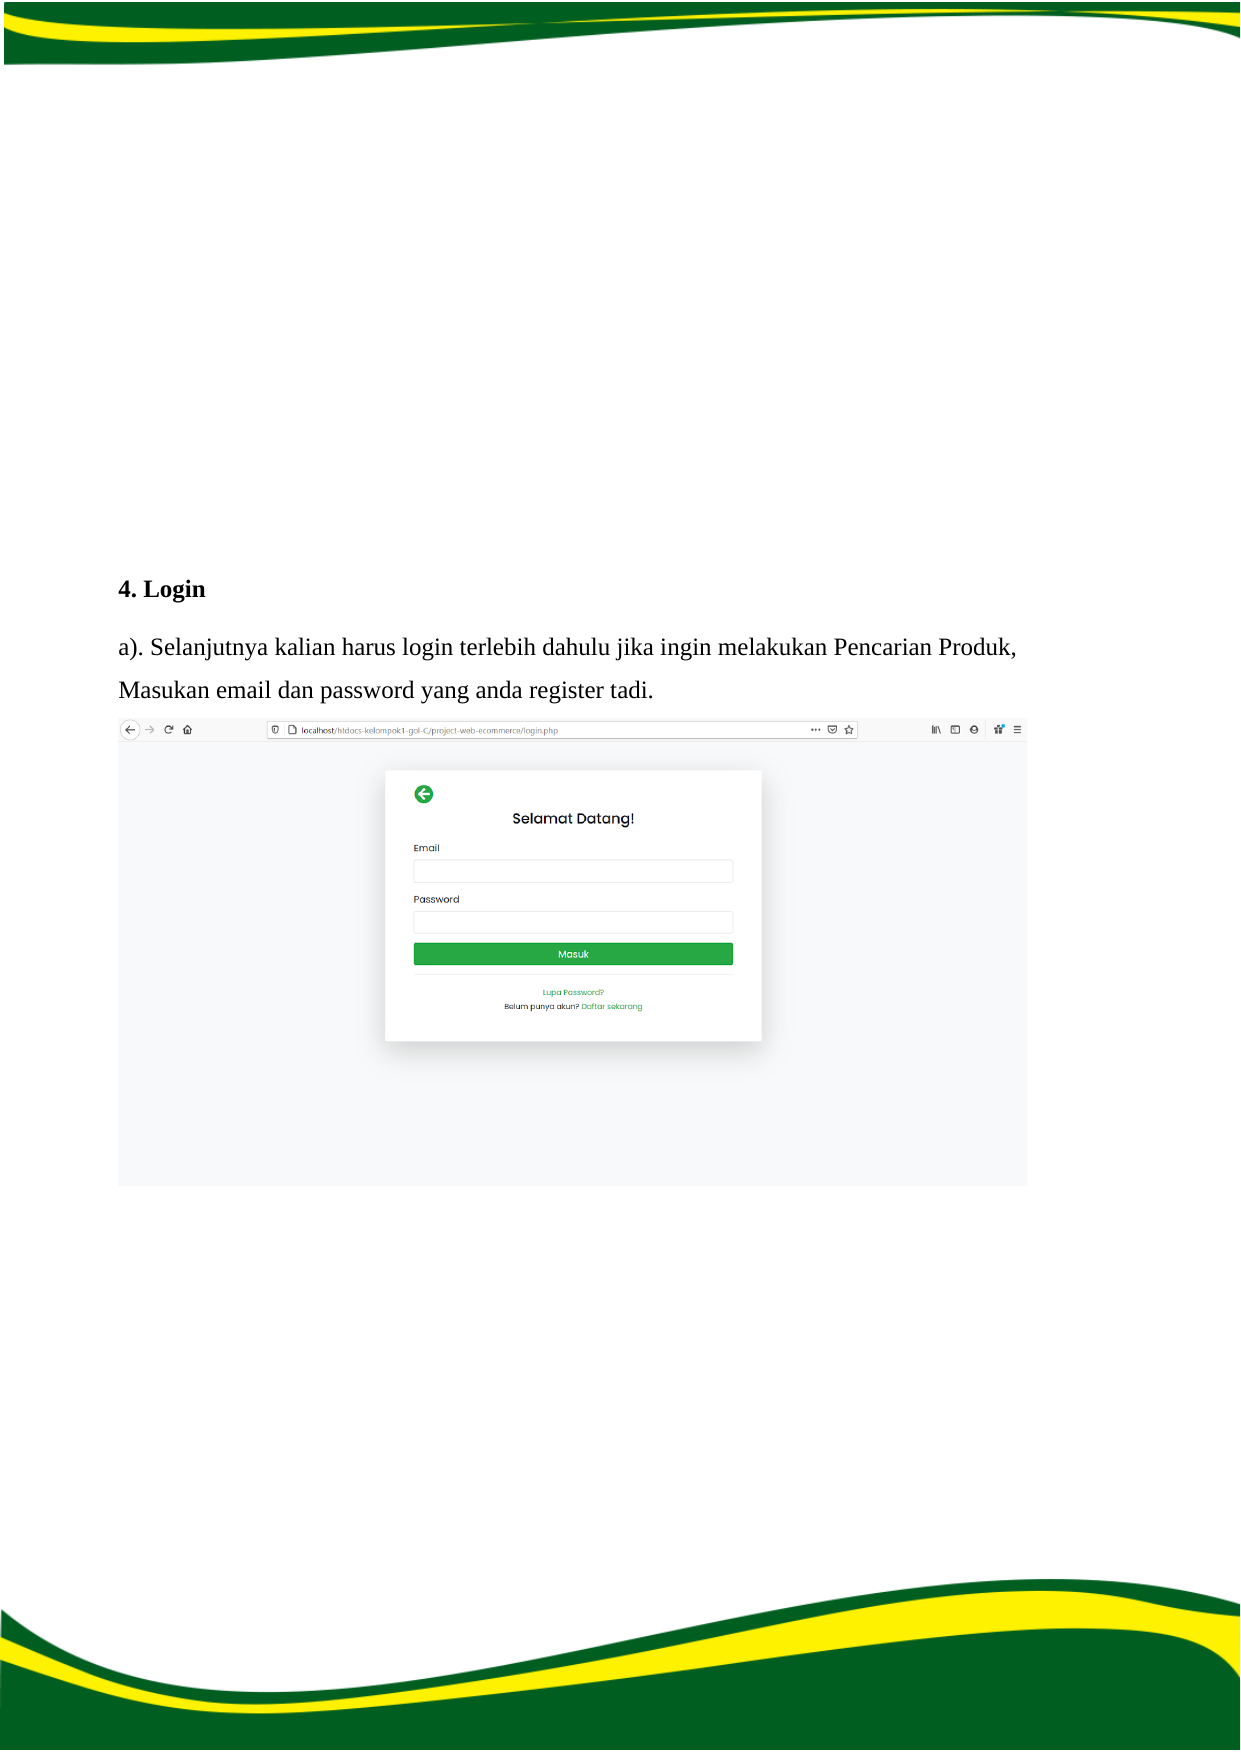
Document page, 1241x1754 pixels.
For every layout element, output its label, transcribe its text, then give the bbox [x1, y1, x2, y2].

subtitle 4. Login [118, 574, 1167, 602]
picture [0, 1506, 1241, 1750]
text Masukan email dan password yang anda register tadi. [118, 675, 1167, 704]
text a). Selanjutnya kalian harus login terlebih dahulu jika ingin melakukan Pencarian Produk, [118, 632, 1167, 661]
picture [4, 2, 1241, 271]
picture [118, 718, 1028, 1186]
